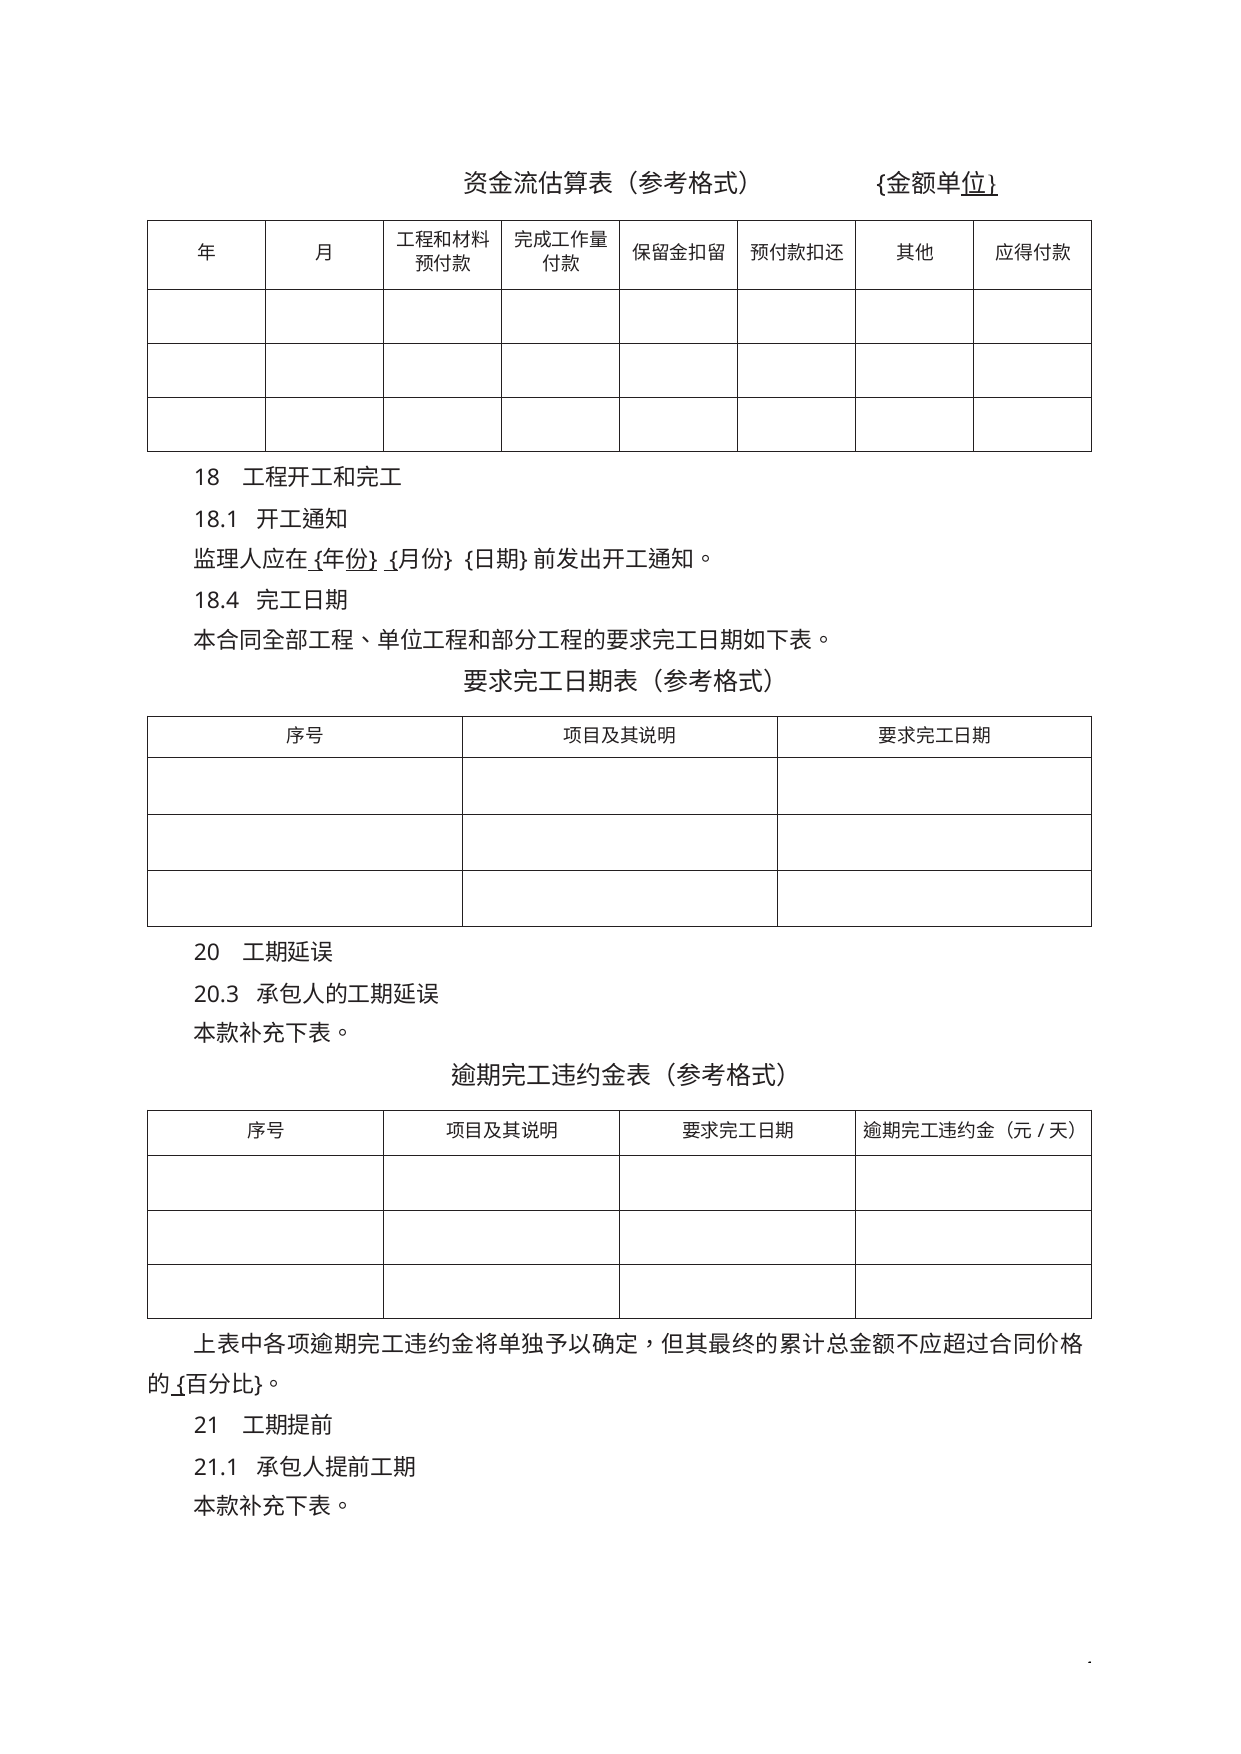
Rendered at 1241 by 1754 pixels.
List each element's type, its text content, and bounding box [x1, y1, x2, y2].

text 18.4 完工日期 [193, 584, 1113, 615]
table_cell [148, 815, 462, 870]
subtitle 要求完工日期表（参考格式） [464, 663, 1113, 697]
table_cell [620, 1265, 855, 1318]
table_cell [266, 398, 383, 451]
table_cell [778, 758, 1091, 813]
table_header 要求完工日期 [778, 717, 1091, 757]
text 21.1 承包人提前工期本款补充下表。 [193, 1450, 417, 1521]
table_cell [856, 290, 973, 343]
table_cell [148, 1265, 383, 1318]
table_cell [856, 398, 973, 451]
table_cell [384, 1156, 619, 1209]
table_header 预付款扣还 [738, 221, 855, 288]
table_cell [738, 290, 855, 343]
table_cell [266, 344, 383, 397]
subtitle 资金流估算表（参考格式） {金额单位} [464, 166, 1113, 200]
table_cell [384, 398, 501, 451]
table_header 项目及其说明 [384, 1111, 619, 1155]
text 上表中各项逾期完工违约金将单独予以确定，但其最终的累计总金额不应超过合同价格的 {百分比}。 [148, 1328, 1093, 1399]
table_cell [463, 815, 777, 870]
table_header 保留金扣留 [620, 221, 737, 288]
table_cell [502, 398, 619, 451]
table_cell [856, 1156, 1091, 1209]
text 本合同全部工程、单位工程和部分工程的要求完工日期如下表。 [193, 624, 1113, 656]
table_cell [620, 344, 737, 397]
list 工期提前 [193, 1409, 1113, 1440]
table_header 逾期完工违约金（元 / 天） [856, 1111, 1091, 1155]
table_cell [384, 344, 501, 397]
text 18.1 开工通知 [193, 503, 1113, 534]
table_cell [384, 290, 501, 343]
table_cell [620, 1156, 855, 1209]
table_header 工程和材料预付款 [384, 221, 501, 288]
table_cell [463, 871, 777, 926]
table_header 要求完工日期 [620, 1111, 855, 1155]
table_header 项目及其说明 [463, 717, 777, 757]
table_cell [974, 344, 1091, 397]
table_cell [384, 1265, 619, 1318]
table_cell [620, 290, 737, 343]
table_header 完成工作量付款 [502, 221, 619, 288]
table_cell [778, 871, 1091, 926]
table_cell [463, 758, 777, 813]
table_cell [738, 344, 855, 397]
table_header 月 [266, 221, 383, 288]
table_cell [148, 398, 265, 451]
list 工期延误 [193, 936, 1113, 967]
subtitle 逾期完工违约金表（参考格式） [451, 1057, 1113, 1091]
table_cell [266, 290, 383, 343]
table_cell [856, 1211, 1091, 1264]
table_cell [148, 344, 265, 397]
table_cell [384, 1211, 619, 1264]
table_cell [502, 290, 619, 343]
table_cell [974, 398, 1091, 451]
table_cell [856, 1265, 1091, 1318]
table_cell [620, 1211, 855, 1264]
table_cell [620, 398, 737, 451]
table_cell [148, 1211, 383, 1264]
table_cell [778, 815, 1091, 870]
table_header 年 [148, 221, 265, 288]
table_header 应得付款 [974, 221, 1091, 288]
table_cell [148, 758, 462, 813]
table_cell [502, 344, 619, 397]
table_cell [148, 290, 265, 343]
table_cell [148, 871, 462, 926]
table_cell [974, 290, 1091, 343]
text 监理人应在 {年份} {月份} {日期} 前发出开工通知。 [193, 543, 1113, 574]
table_header 序号 [148, 717, 462, 757]
list 工程开工和完工 [193, 461, 1113, 492]
table_cell [738, 398, 855, 451]
text 20.3 承包人的工期延误本款补充下表。 [193, 978, 440, 1048]
table_header 序号 [148, 1111, 383, 1155]
table_cell [148, 1156, 383, 1209]
table_header 其他 [856, 221, 973, 288]
table_cell [856, 344, 973, 397]
